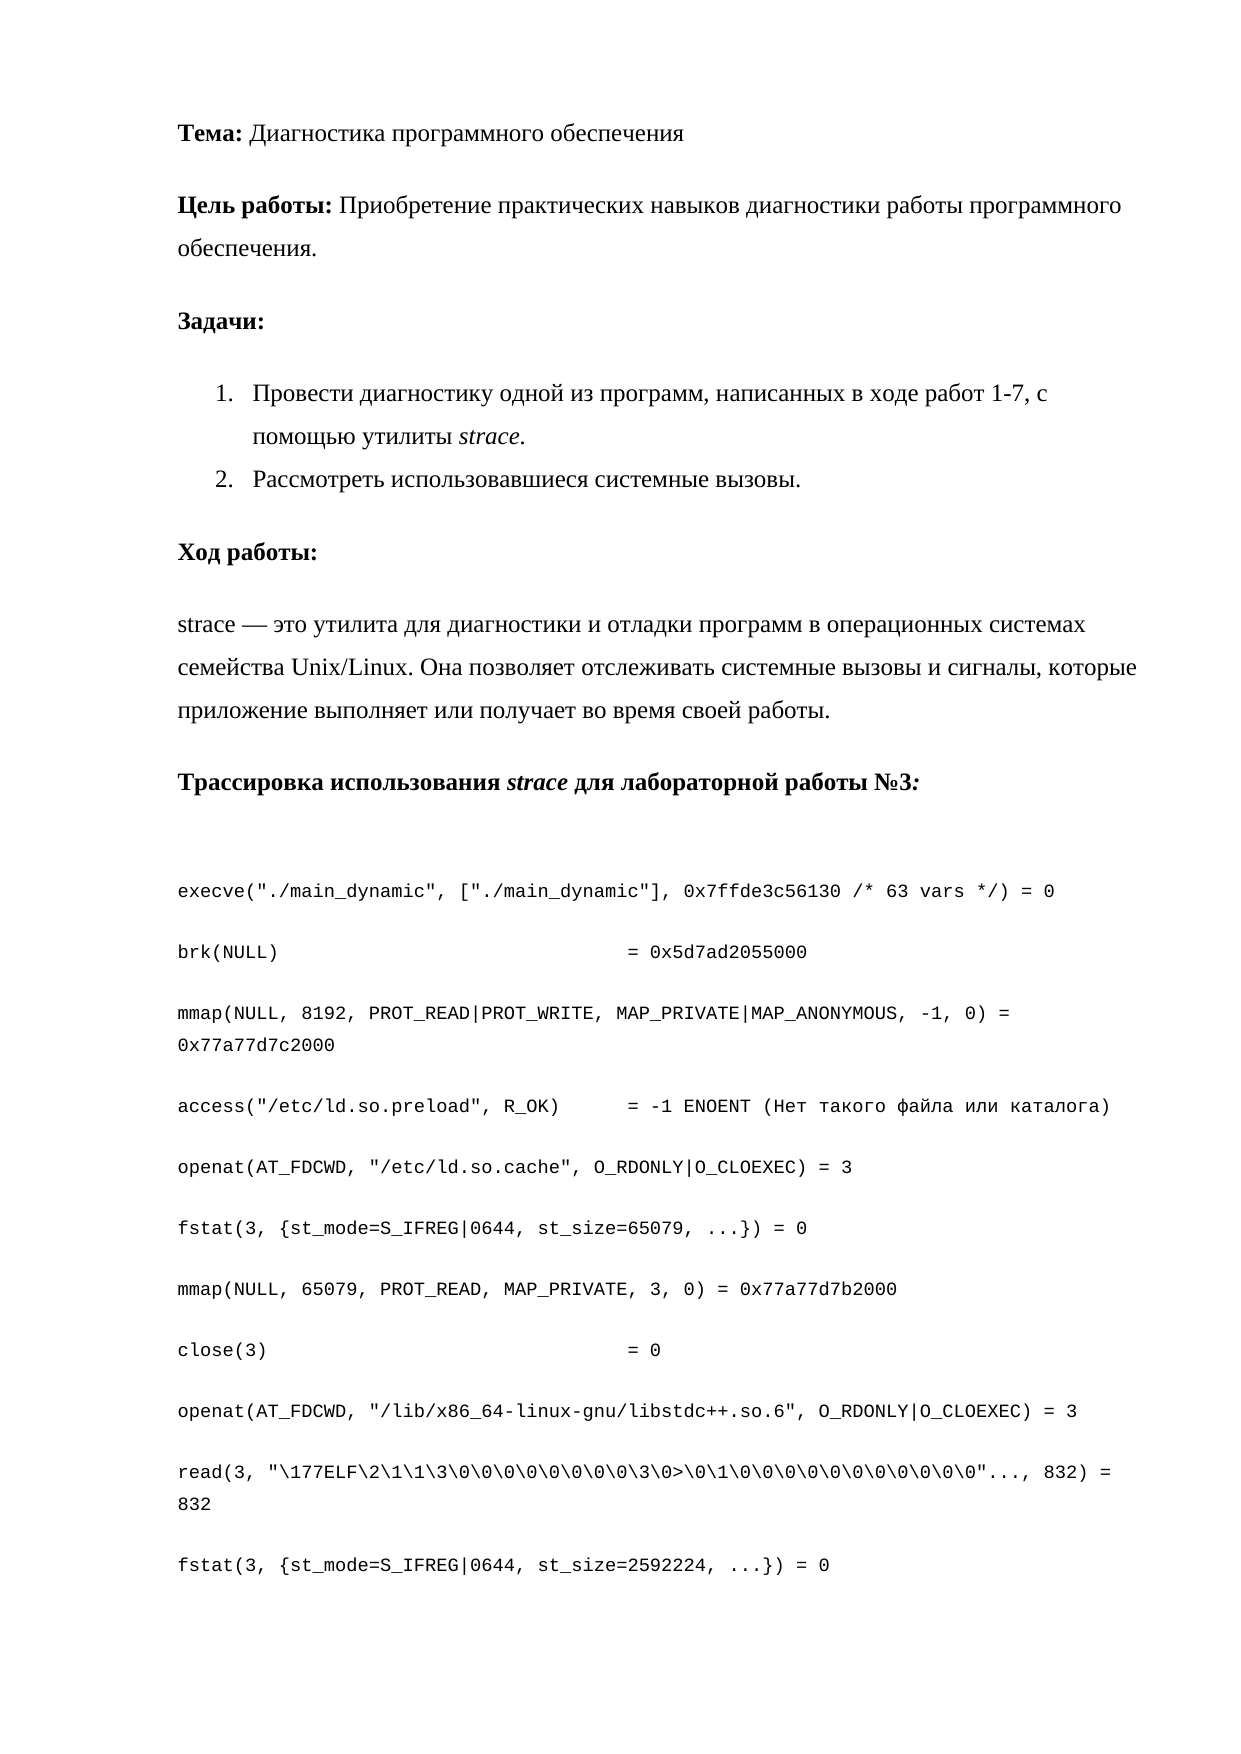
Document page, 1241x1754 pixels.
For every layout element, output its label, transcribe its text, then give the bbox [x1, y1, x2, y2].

text read(3, "\177ELF\2\1\1\3\0\0\0\0\0\0\0\0\3\0>\0\1\0\0\0\0\0\0\0\0\0\0\0"..., 832) = 832 [177, 1463, 1152, 1516]
text close(3) = 0 [177, 1341, 1152, 1362]
text Тема: Диагностика программного обеспечения [177, 118, 1152, 147]
text Задачи: [177, 306, 1152, 334]
text mmap(NULL, 65079, PROT_READ, MAP_PRIVATE, 3, 0) = 0x77a77d7b2000 [177, 1279, 1152, 1301]
text Трассировка использования strace для лабораторной работы №3: [177, 767, 1152, 838]
text Ход работы: [177, 537, 1152, 565]
text access("/etc/ld.so.preload", R_OK) = -1 ENOENT (Нет такого файла или каталога) [177, 1096, 1152, 1118]
text strace — это утилита для диагностики и отладки программ в операционных системах семейства Unix/Linux. Она позволяет отслеживать системные вызовы и сигналы, которые приложение выполняет или получает во время своей работы. [177, 609, 1152, 724]
list Рассмотреть использовавшиеся системные вызовы. [215, 464, 1152, 493]
text openat(AT_FDCWD, "/etc/ld.so.cache", O_RDONLY|O_CLOEXEC) = 3 [177, 1157, 1152, 1179]
text execve("./main_dynamic", ["./main_dynamic"], 0x7ffde3c56130 /* 63 vars */) = 0 [177, 881, 1152, 903]
list Провести диагностику одной из программ, написанных в ходе работ 1-7, с помощью утилиты strace. [215, 378, 1152, 450]
text fstat(3, {st_mode=S_IFREG|0644, st_size=2592224, ...}) = 0 [177, 1556, 1152, 1577]
text mmap(NULL, 8192, PROT_READ|PROT_WRITE, MAP_PRIVATE|MAP_ANONYMOUS, -1, 0) = 0x77a77d7c2000 [177, 1003, 1152, 1057]
text fstat(3, {st_mode=S_IFREG|0644, st_size=65079, ...}) = 0 [177, 1218, 1152, 1240]
text brk(NULL) = 0x5d7ad2055000 [177, 942, 1152, 964]
text Цель работы: Приобретение практических навыков диагностики работы программного обеспечения. [177, 190, 1152, 262]
text openat(AT_FDCWD, "/lib/x86_64-linux-gnu/libstdc++.so.6", O_RDONLY|O_CLOEXEC) = 3 [177, 1402, 1152, 1423]
